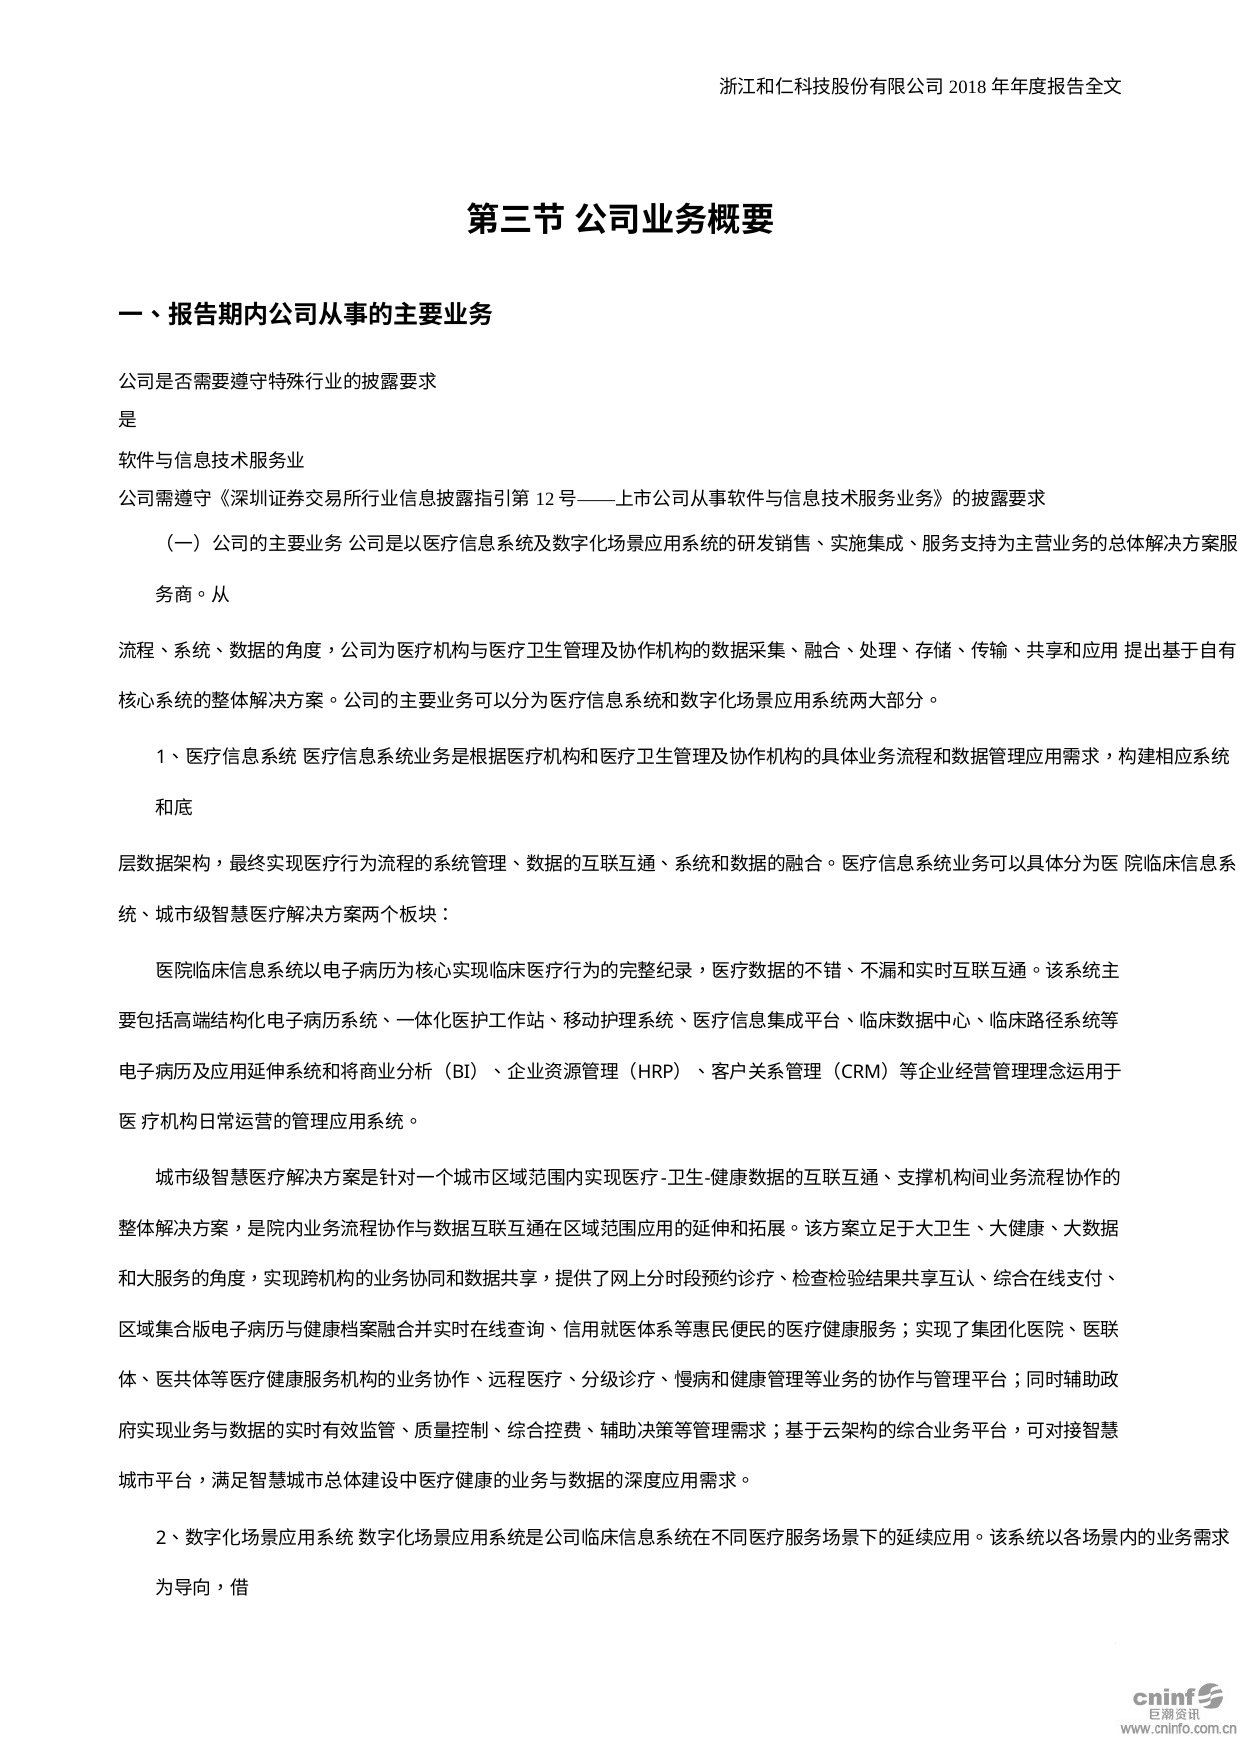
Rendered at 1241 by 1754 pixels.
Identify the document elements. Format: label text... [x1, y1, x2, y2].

text 1、医疗信息系统 医疗信息系统业务是根据医疗机构和医疗卫生管理及协作机构的具体业务流程和数据管理应用需求，构建相应系统和底 [156, 744, 1240, 820]
text 医院临床信息系统以电子病历为核心实现临床医疗行为的完整纪录，医疗数据的不错、不漏和实时互联互通。该系统主 要包括高端结构化电子病历系统、一体化医护工作站、移动护理系统、医疗信息集成平台、临床数据中心、临床路径系统等 电子病历及应用延伸系统和将商业分析（BI）、企业资源管理（HRP）、客户关系管理（CRM）等企业经营管理理念运用于医 疗机构日常运营的管理应用系统。 [118, 957, 1122, 1134]
text （一）公司的主要业务 公司是以医疗信息系统及数字化场景应用系统的研发销售、实施集成、服务支持为主营业务的总体解决方案服务商。从 [156, 530, 1240, 606]
subtitle 一、报告期内公司从事的主要业务 [118, 297, 1122, 331]
text 公司是否需要遵守特殊行业的披露要求 是 [118, 368, 439, 432]
text 城市级智慧医疗解决方案是针对一个城市区域范围内实现医疗-卫生-健康数据的互联互通、支撑机构间业务流程协作的 整体解决方案，是院内业务流程协作与数据互联互通在区域范围应用的延伸和拓展。该方案立足于大卫生、大健康、大数据 和大服务的角度，实现跨机构的业务协同和数据共享，提供了网上分时段预约诊疗、检查检验结果共享互认、综合在线支付、 区域集合版电子病历与健康档案融合并实时在线查询、信用就医体系等惠民便民的医疗健康服务；实现了集团化医院、医联 体、医共体等医疗健康服务机构的业务协作、远程医疗、分级诊疗、慢病和健康管理等业务的协作与管理平台；同时辅助政 府实现业务与数据的实时有效监管、质量控制、综合控费、辅助决策等管理需求；基于云架构的综合业务平台，可对接智慧 城市平台，满足智慧城市总体建设中医疗健康的业务与数据的深度应用需求。 [118, 1165, 1122, 1493]
text 公司需遵守《深圳证券交易所行业信息披露指引第 12 号——上市公司从事软件与信息技术服务业务》的披露要求 [118, 485, 1122, 510]
picture [1115, 1680, 1240, 1737]
text 2、数字化场景应用系统 数字化场景应用系统是公司临床信息系统在不同医疗服务场景下的延续应用。该系统以各场景内的业务需求为导向，借 [156, 1524, 1240, 1600]
text 软件与信息技术服务业 [118, 447, 1122, 473]
text 流程、系统、数据的角度，公司为医疗机构与医疗卫生管理及协作机构的数据采集、融合、处理、存储、传输、共享和应用 提出基于自有核心系统的整体解决方案。公司的主要业务可以分为医疗信息系统和数字化场景应用系统两大部分。 [118, 637, 1240, 713]
text 层数据架构，最终实现医疗行为流程的系统管理、数据的互联互通、系统和数据的融合。医疗信息系统业务可以具体分为医 院临床信息系统、城市级智慧医疗解决方案两个板块： [118, 850, 1240, 926]
subtitle 第三节 公司业务概要 [392, 196, 848, 241]
